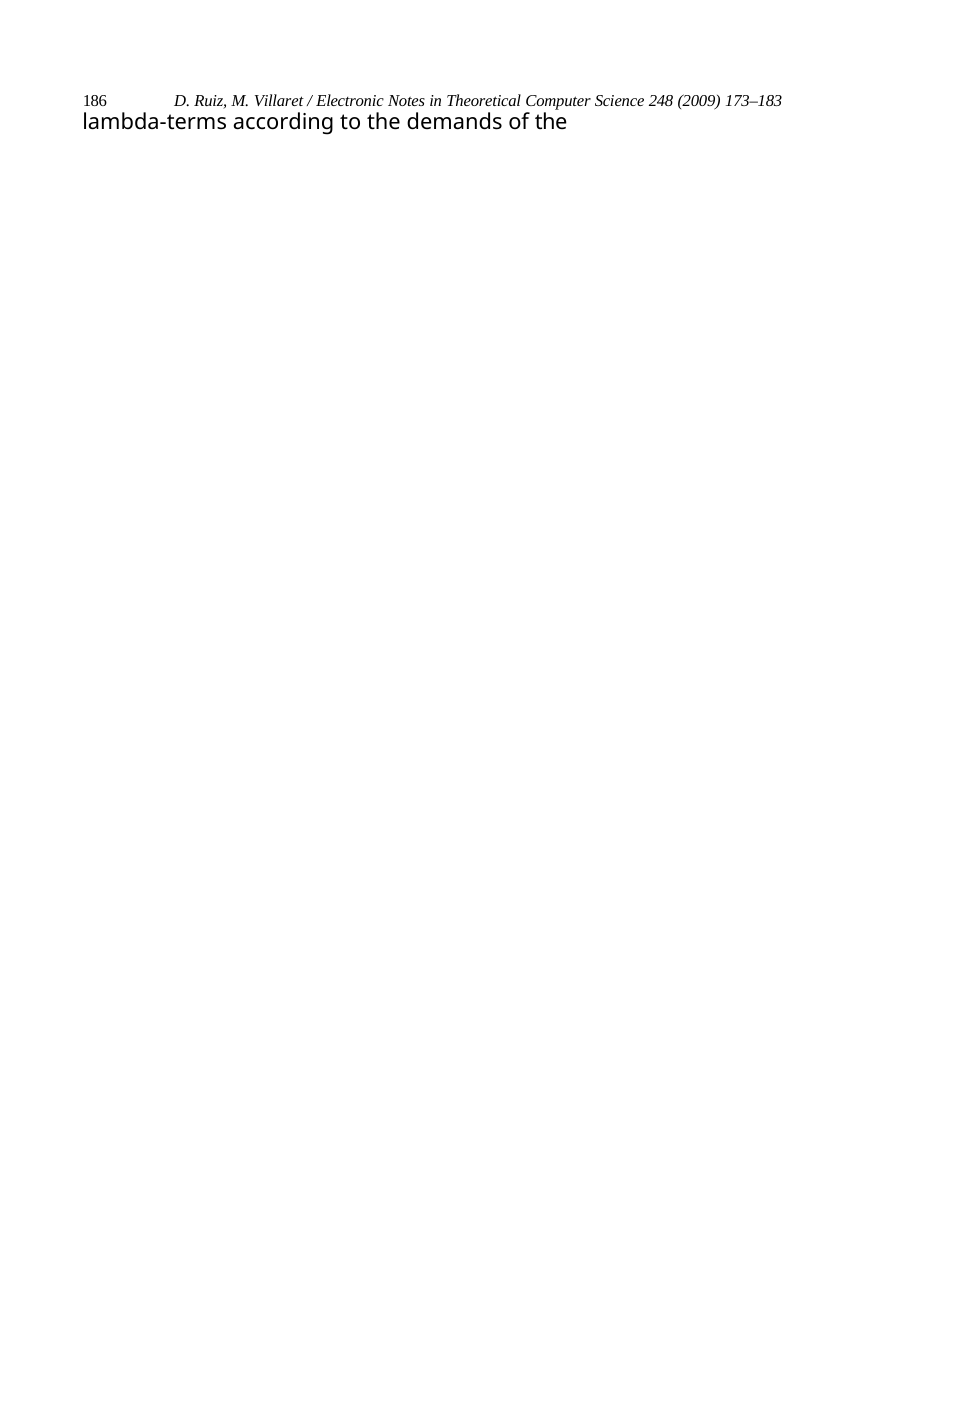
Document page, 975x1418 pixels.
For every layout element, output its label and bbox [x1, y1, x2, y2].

text [82, 108, 882, 135]
